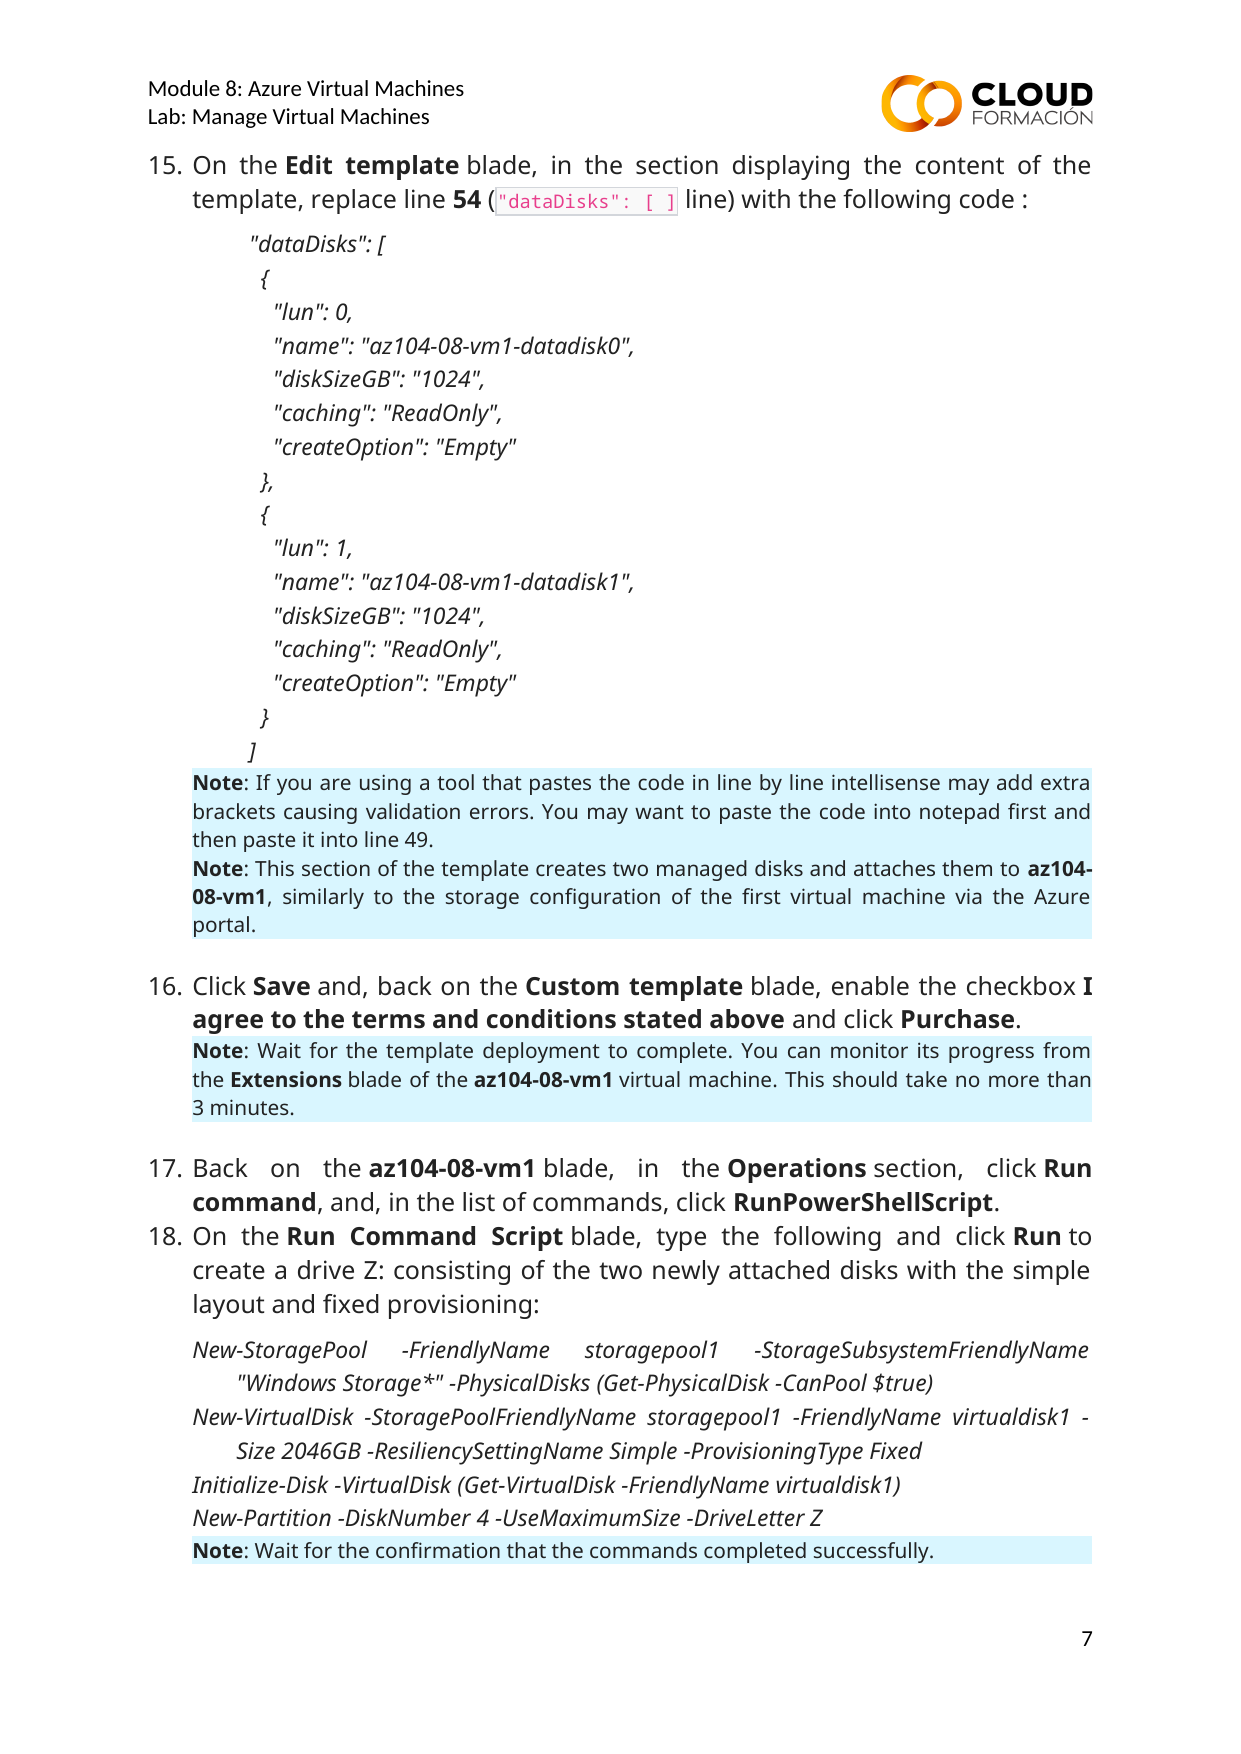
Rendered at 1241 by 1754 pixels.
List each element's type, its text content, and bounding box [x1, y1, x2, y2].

text "lun": 0, [148, 296, 1092, 327]
text New-VirtualDisk -StoragePoolFriendlyName storagepool1 -FriendlyName virtualdisk1 -Size 2046GB -ResiliencySettingName Simple -ProvisioningType Fixed [192, 1401, 1092, 1466]
text ] [148, 734, 1092, 766]
text { [148, 498, 1092, 529]
text "createOption": "Empty" [148, 431, 1092, 462]
text }, [148, 464, 1092, 496]
text "name": "az104-08-vm1-datadisk1", [148, 566, 1092, 597]
text New-Partition -DiskNumber 4 -UseMaximumSize -DriveLetter Z [192, 1502, 1092, 1533]
text Note: If you are using a tool that pastes the code in line by line intellisense may add extra brackets causing validation errors. You may want to paste the code into notepad first and then paste it into line 49. [192, 768, 1092, 854]
text "dataDisks": [ [148, 228, 1092, 259]
text "diskSizeGB": "1024", [148, 363, 1092, 394]
picture [881, 75, 1093, 132]
text "caching": "ReadOnly", [148, 397, 1092, 428]
text Note: Wait for the confirmation that the commands completed successfully. [192, 1536, 1092, 1564]
list Click Save and, back on the Custom template blade, enable the checkbox I agree to the terms and conditions stated above and click Purchase. [148, 968, 1092, 1036]
list Back on the az104-08-vm1 blade, in the Operations section, click Run command, and, in the list of commands, click RunPowerShellScript. [148, 1151, 1092, 1219]
text Initialize-Disk -VirtualDisk (Get-VirtualDisk -FriendlyName virtualdisk1) [192, 1468, 1092, 1500]
text "name": "az104-08-vm1-datadisk0", [148, 329, 1092, 361]
text "createOption": "Empty" [148, 667, 1092, 698]
text "diskSizeGB": "1024", [148, 599, 1092, 631]
text { [148, 262, 1092, 293]
text "lun": 1, [148, 532, 1092, 563]
list On the Run Command Script blade, type the following and click Run to create a drive Z: consisting of the two newly attached disks with the simple layout and fixed provisioning: [148, 1219, 1092, 1321]
text "caching": "ReadOnly", [148, 633, 1092, 664]
text Note: Wait for the template deployment to complete. You can monitor its progress from the Extensions blade of the az104-08-vm1 virtual machine. This should take no more than 3 minutes. [192, 1036, 1092, 1122]
list On the Edit template blade, in the section displaying the content of the template, replace line 54 ("dataDisks": [ ] line) with the following code : [148, 148, 1092, 216]
text New-StoragePool -FriendlyName storagepool1 -StorageSubsystemFriendlyName "Windows Storage*" -PhysicalDisks (Get-PhysicalDisk -CanPool $true) [192, 1333, 1092, 1398]
text Note: This section of the template creates two managed disks and attaches them to az104-08-vm1, similarly to the storage configuration of the first virtual machine via the Azure portal. [192, 854, 1092, 939]
text } [148, 701, 1092, 732]
